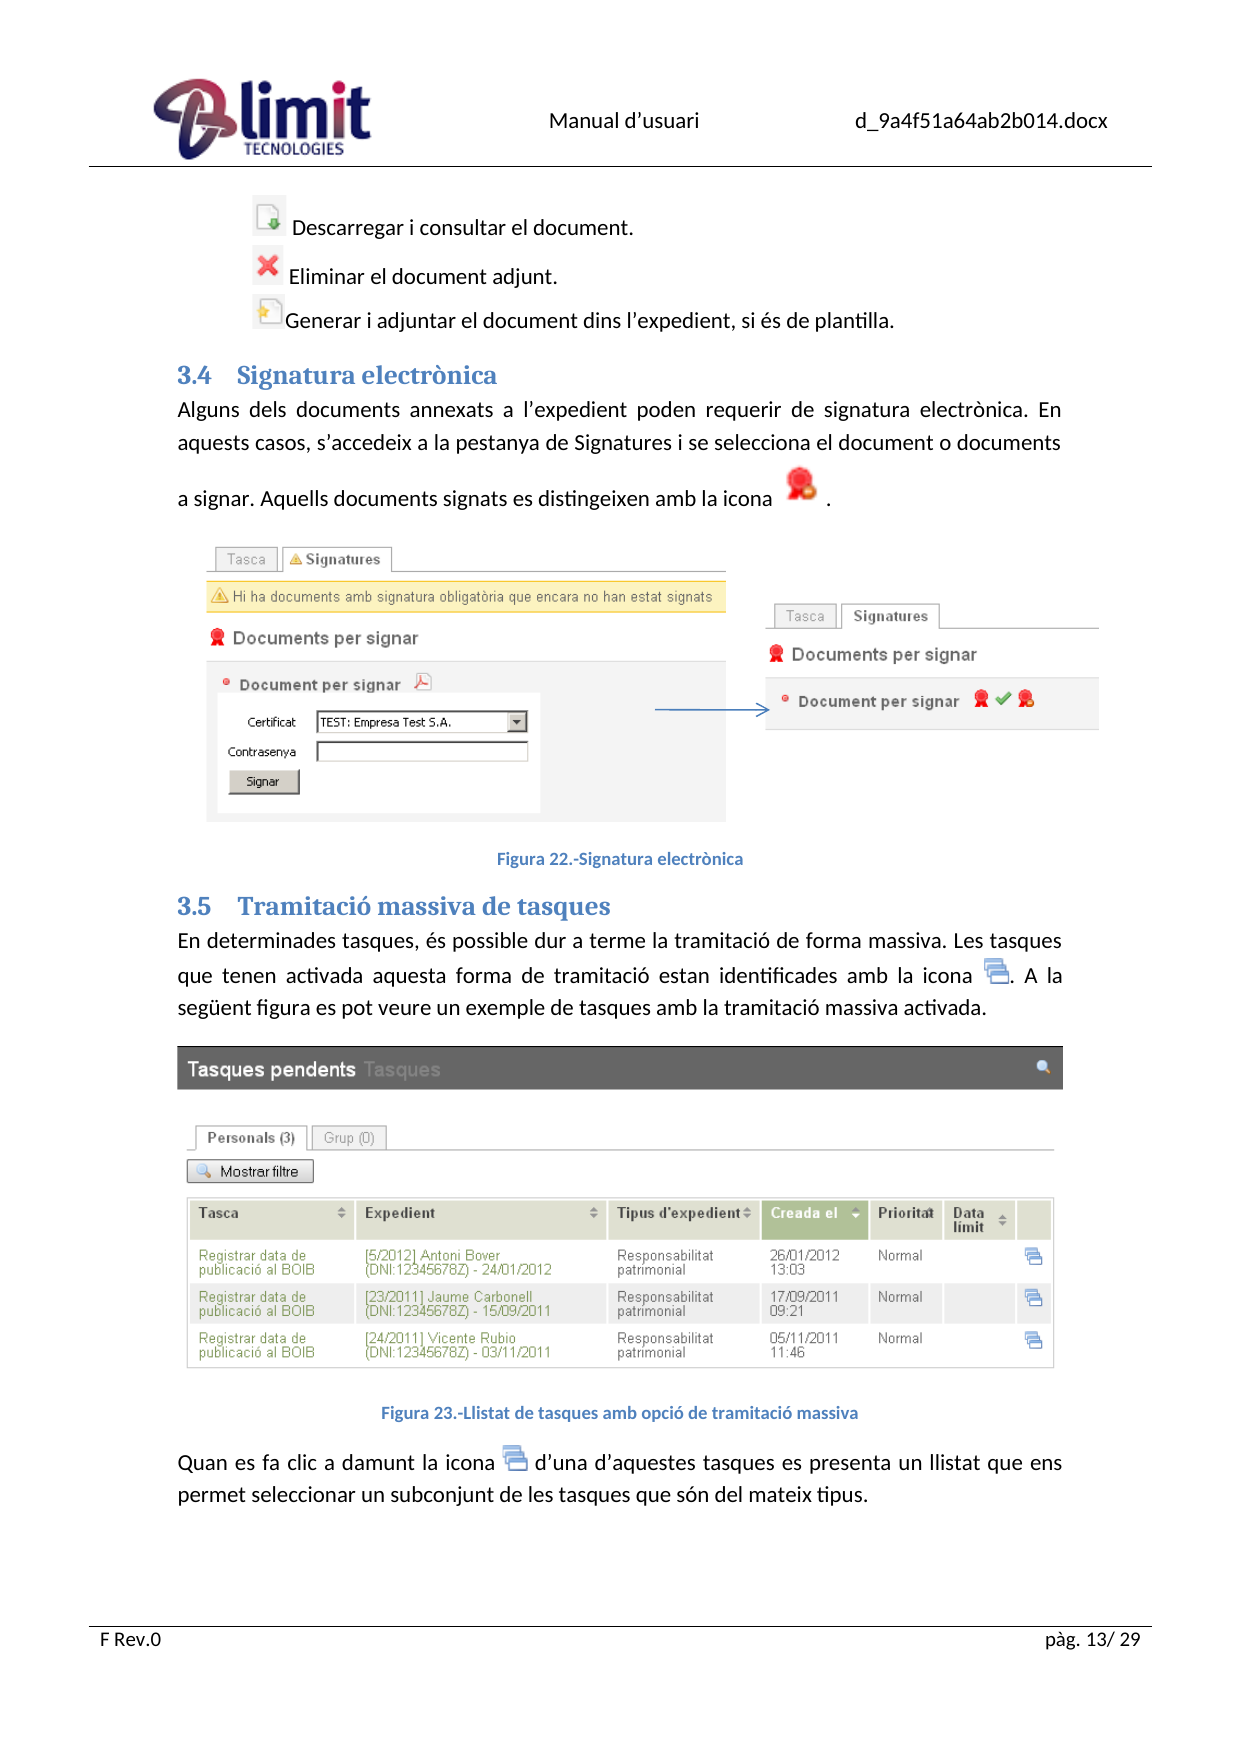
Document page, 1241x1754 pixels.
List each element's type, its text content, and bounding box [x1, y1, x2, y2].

subtitle Signatura electrònica [177, 360, 1063, 391]
text Quan es fa clic a damunt la icona d’una d’aquestes tasques es presenta un llistat que ens permet seleccionar un subconjunt de les tasques que són del mateix tipus. [177, 1445, 1063, 1508]
picture [148, 73, 378, 166]
picture [177, 1046, 1063, 1377]
picture [984, 958, 1010, 984]
picture [778, 459, 826, 507]
picture [252, 195, 287, 236]
picture [252, 294, 285, 329]
picture [252, 245, 284, 285]
subtitle Tramitació massiva de tasques [177, 891, 1063, 922]
text En determinades tasques, és possible dur a terme la tramitació de forma massiva. Les tasques que tenen activada aquesta forma de tramitació estan identificades amb la icona . A la següent figura es pot veure un exemple de tasques amb la tramitació massiva activada. [177, 926, 1063, 1021]
list Descarregar i consultar el document. [252, 195, 1063, 241]
picture [178, 537, 726, 822]
list Eliminar el document adjunt. [252, 246, 1063, 290]
picture [737, 586, 1099, 751]
text Alguns dels documents annexats a l’expedient poden requerir de signatura electrònica. En aquests casos, s’accedeix a la pestanya de Signatures i se selecciona el document o documents a signar. Aquells documents signats es distingeixen amb la icona . [177, 395, 1063, 512]
picture [502, 1445, 528, 1471]
list Generar i adjuntar el document dins l’expedient, si és de plantilla. [252, 294, 1063, 335]
